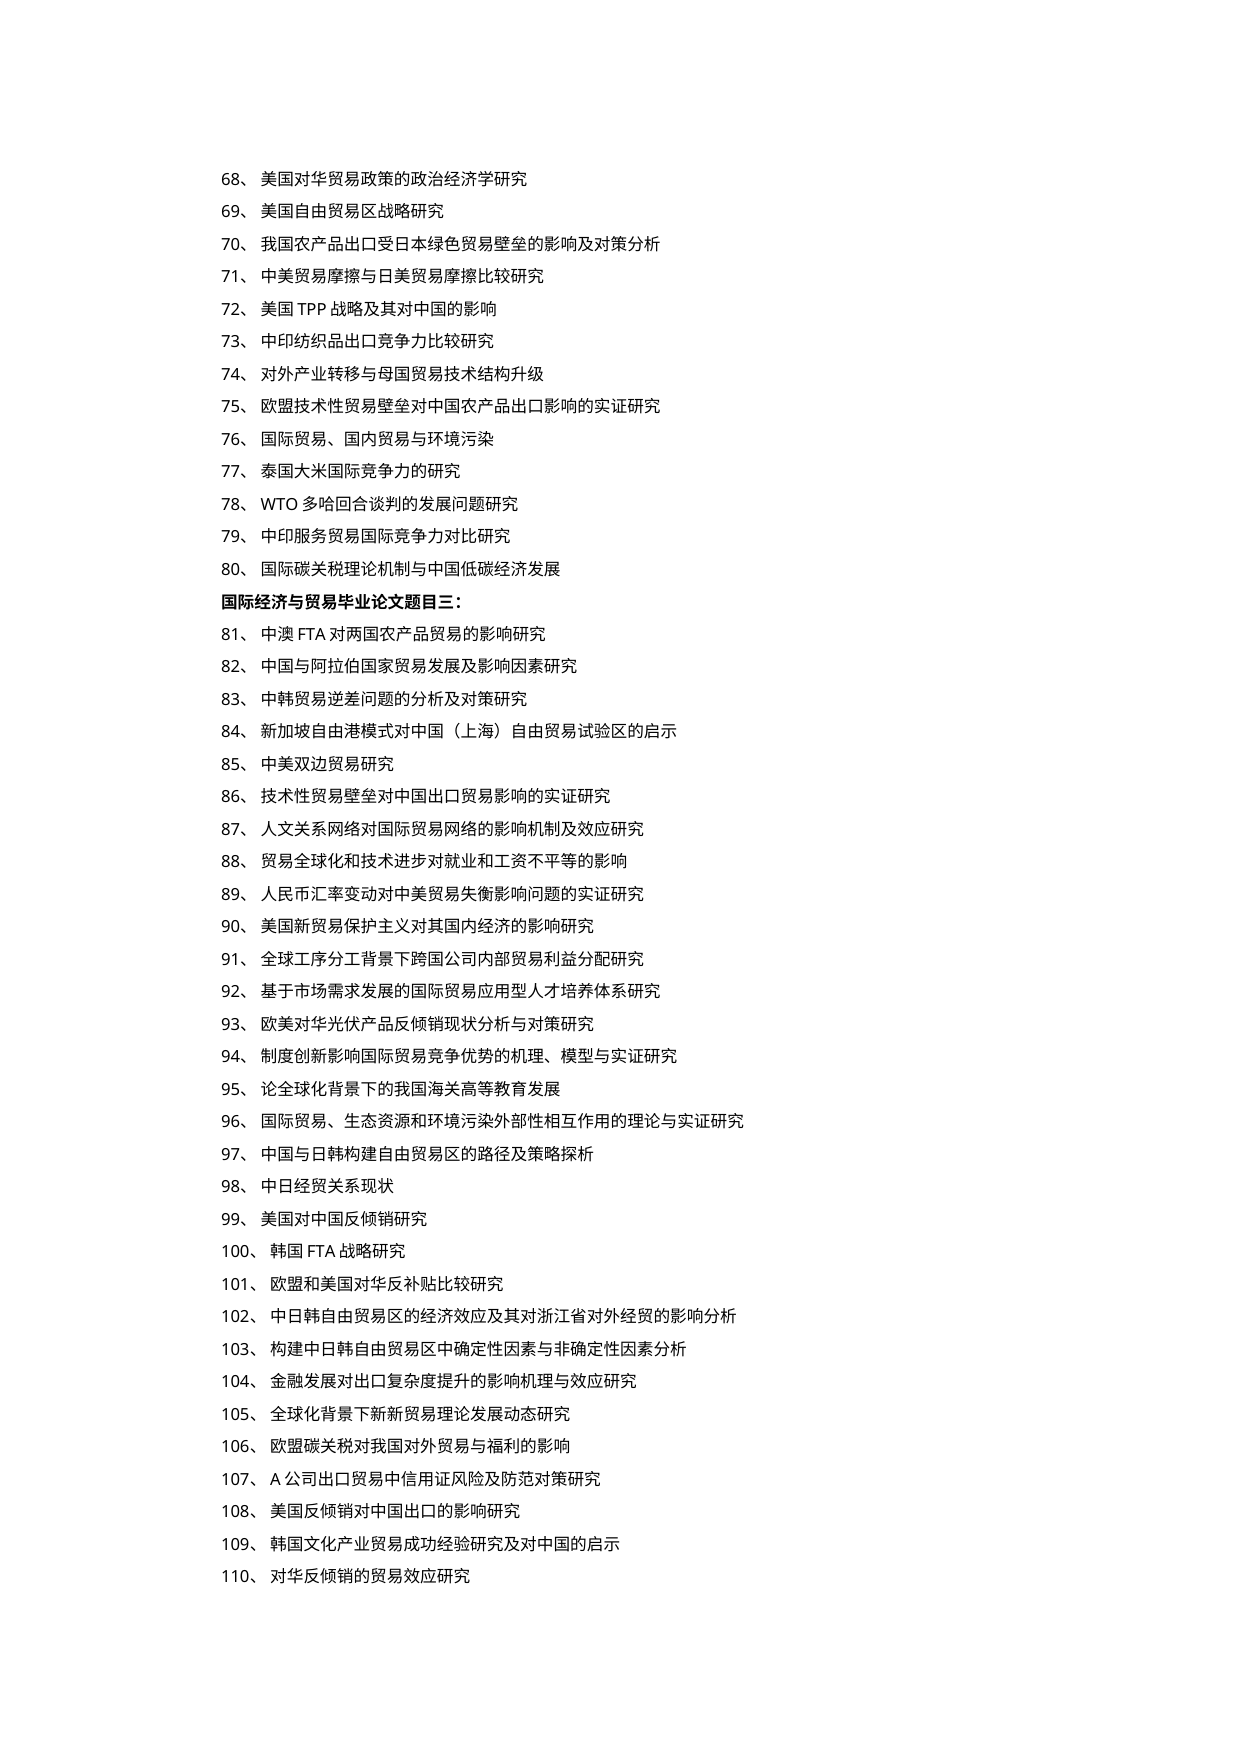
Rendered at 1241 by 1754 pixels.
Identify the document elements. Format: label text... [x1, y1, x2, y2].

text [187, 617, 1053, 1592]
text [187, 162, 1053, 584]
text 国际经济与贸易毕业论文题目三： [187, 584, 1053, 617]
